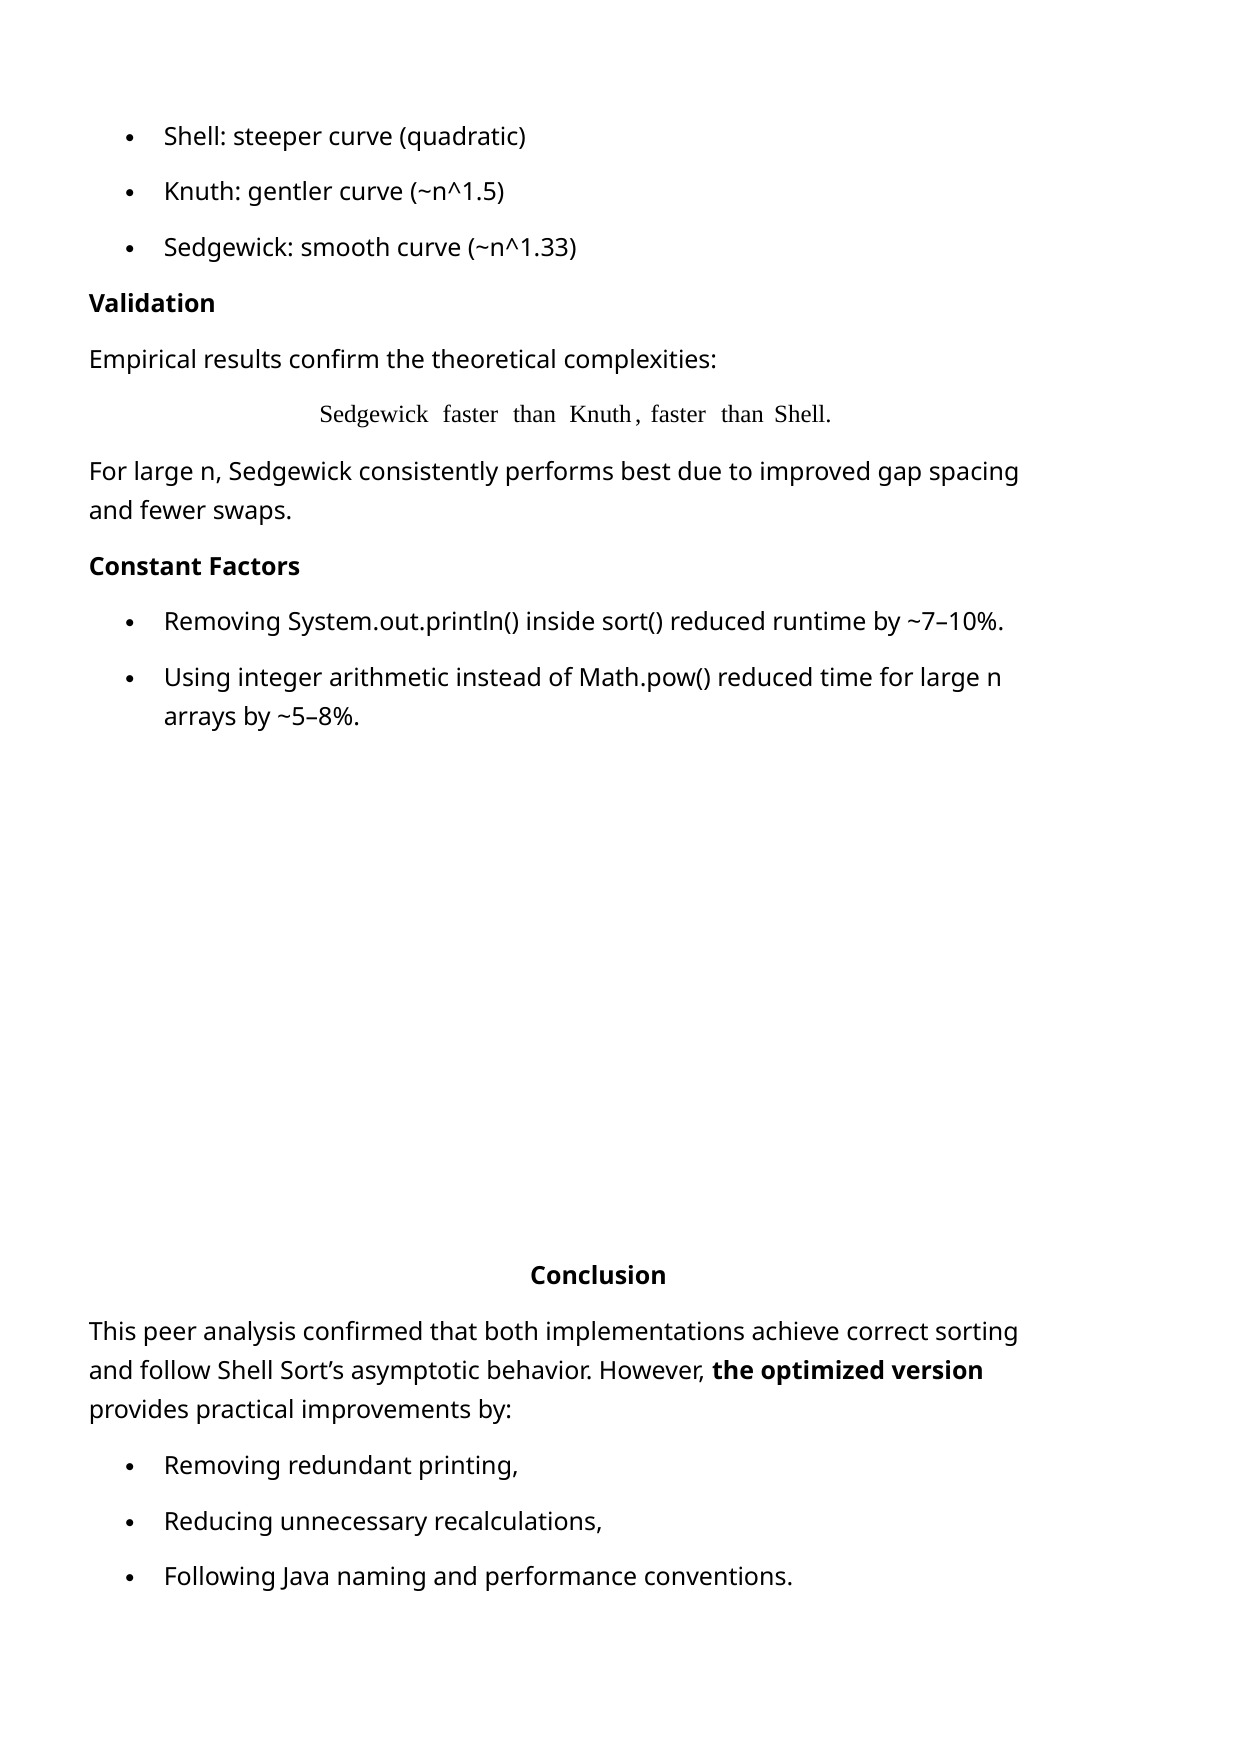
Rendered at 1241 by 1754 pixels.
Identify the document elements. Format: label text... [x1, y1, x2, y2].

text Conclusion [88, 1257, 1063, 1291]
text Constant Factors [88, 548, 1063, 582]
list Sedgewick: smooth curve (~n^1.33) [126, 230, 1063, 264]
text Validation [88, 286, 1063, 320]
list Reducing unnecessary recalculations, [126, 1503, 1063, 1537]
text This peer analysis confirmed that both implementations achieve correct sorting and follow Shell Sort’s asymptotic behavior. However, the optimized version provides practical improvements by: [88, 1313, 1063, 1426]
list Using integer arithmetic instead of Math.pow() reduced time for large n arrays by ~5–8%. [126, 660, 1063, 733]
list Following Java naming and performance conventions. [126, 1559, 1063, 1593]
list Removing System.out.println() inside sort() reduced runtime by ~7–10%. [126, 604, 1063, 638]
list Knuth: gentler curve (~n^1.5) [126, 174, 1063, 208]
text For large n, Sedgewick consistently performs best due to improved gap spacing and fewer swaps. [88, 453, 1063, 526]
text Empirical results confirm the theoretical complexities: [88, 341, 1063, 376]
list Removing redundant printing, [126, 1447, 1063, 1481]
list Shell: steeper curve (quadratic) [126, 118, 1063, 152]
